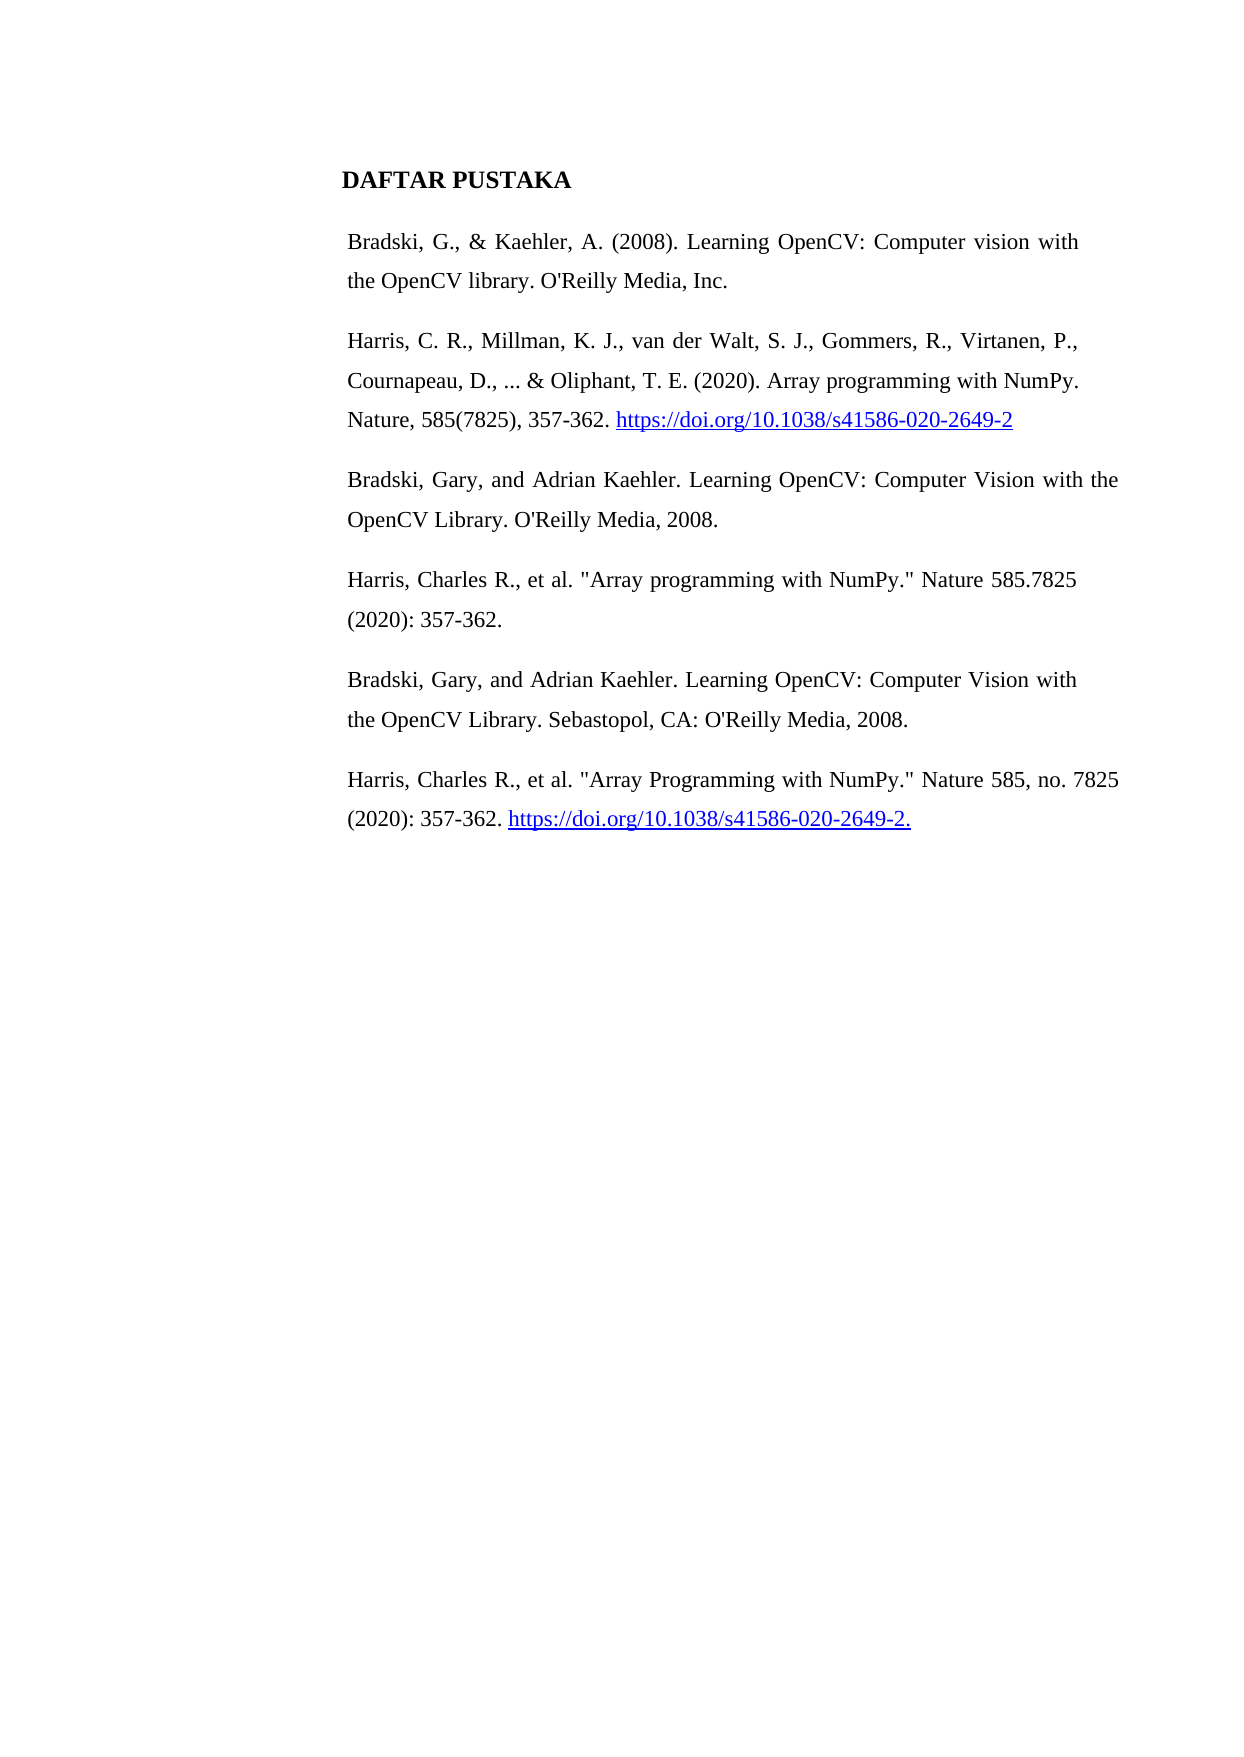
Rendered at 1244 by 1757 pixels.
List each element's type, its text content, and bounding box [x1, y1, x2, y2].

text DAFTAR PUSTAKA [342, 165, 1214, 194]
text Harris, Charles R., et al. "Array Programming with NumPy." Nature 585, no. 7825 (2020): 357-362. https://doi.org/10.1038/s41586-020-2649-2. [347, 766, 1127, 832]
text Bradski, G., & Kaehler, A. (2008). Learning OpenCV: Computer vision with the OpenCV library. O'Reilly Media, Inc. [347, 228, 1081, 294]
text Harris, C. R., Millman, K. J., van der Walt, S. J., Gommers, R., Virtanen, P., Cournapeau, D., ... & Oliphant, T. E. (2020). Array programming with NumPy. Nature, 585(7825), 357-362. https://doi.org/10.1038/s41586-020-2649-2 [347, 327, 1080, 433]
text Harris, Charles R., et al. "Array programming with NumPy." Nature 585.7825 (2020): 357-362. [347, 566, 1127, 632]
text Bradski, Gary, and Adrian Kaehler. Learning OpenCV: Computer Vision with the OpenCV Library. O'Reilly Media, 2008. [347, 466, 1127, 532]
text Bradski, Gary, and Adrian Kaehler. Learning OpenCV: Computer Vision with the OpenCV Library. Sebastopol, CA: O'Reilly Media, 2008. [347, 666, 1103, 732]
